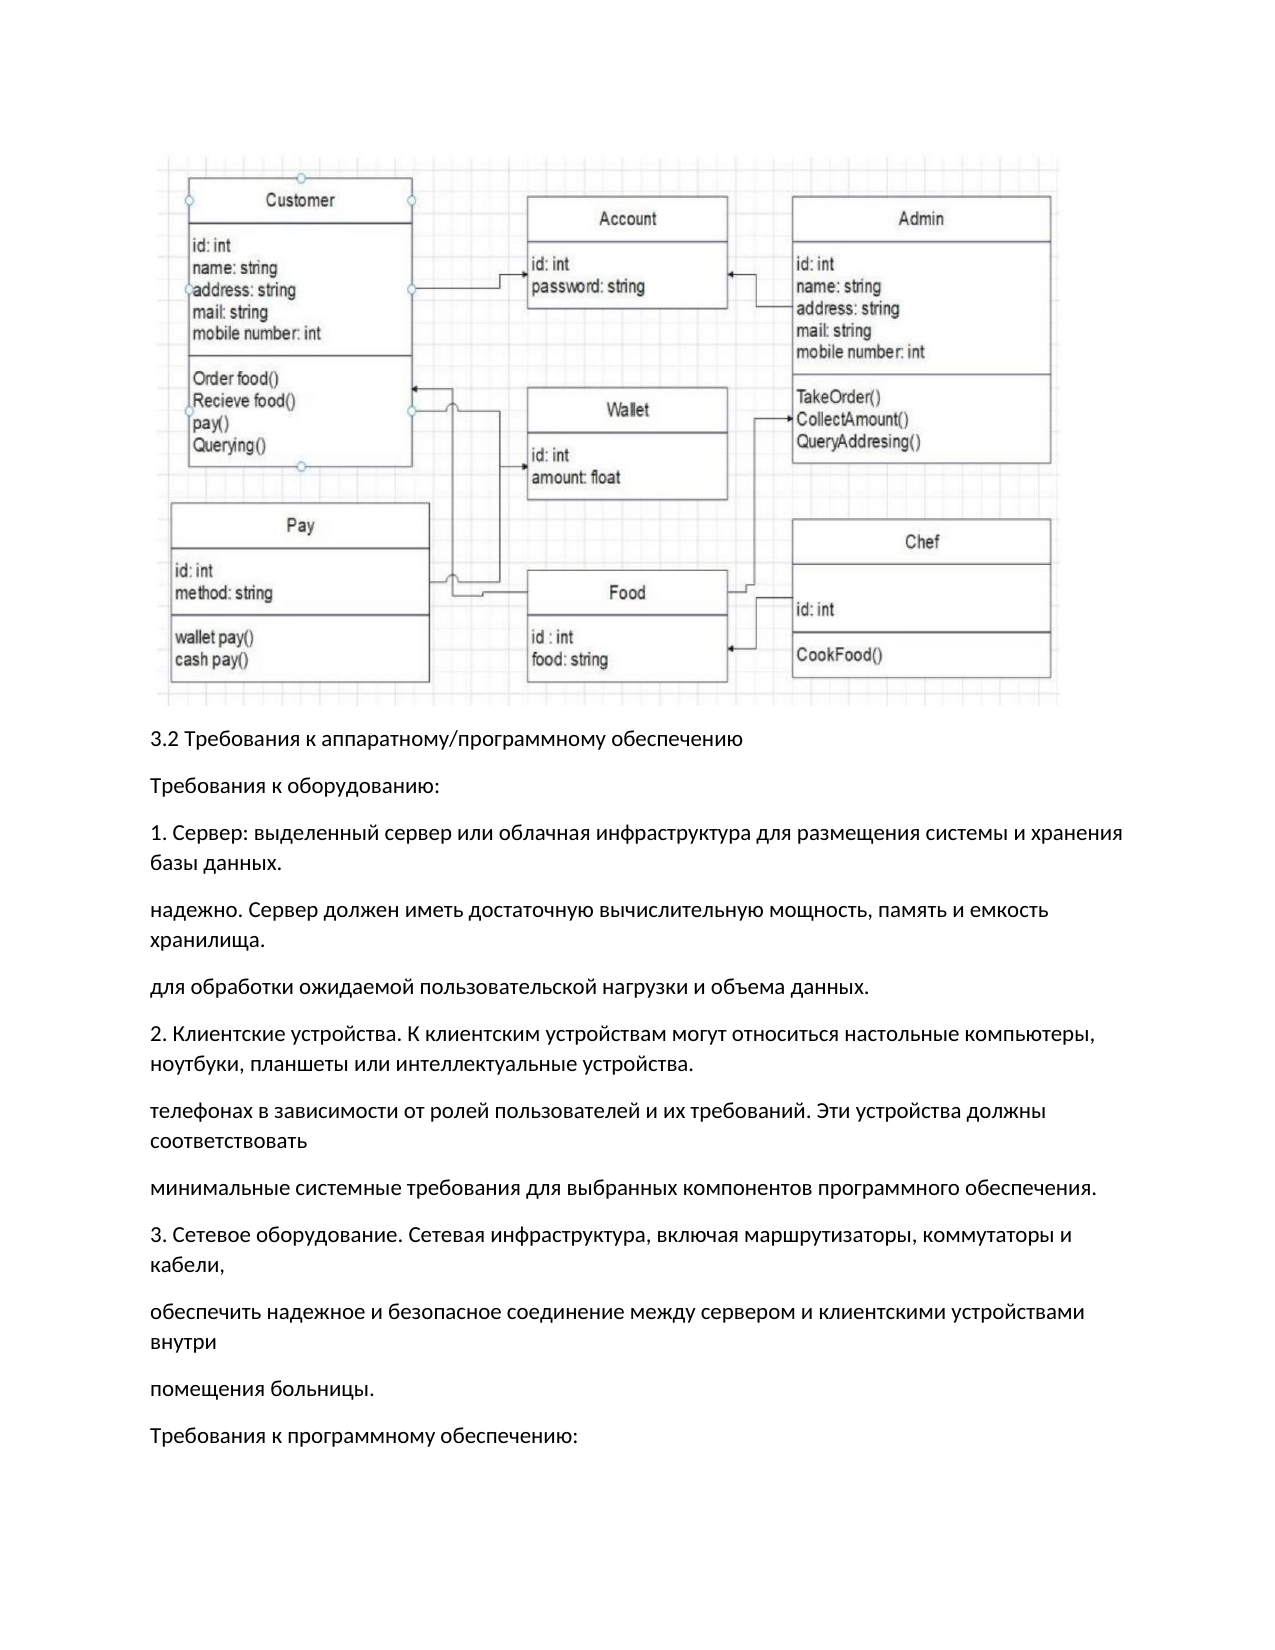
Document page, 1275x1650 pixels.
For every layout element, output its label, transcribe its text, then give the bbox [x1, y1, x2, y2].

text телефонах в зависимости от ролей пользователей и их требований. Эти устройства должны соответствовать [150, 1096, 1125, 1154]
text 1. Сервер: выделенный сервер или облачная инфраструктура для размещения системы и хранения базы данных. [150, 818, 1125, 876]
text для обработки ожидаемой пользовательской нагрузки и объема данных. [150, 972, 1125, 1000]
text обеспечить надежное и безопасное соединение между сервером и клиентскими устройствами внутри [150, 1297, 1125, 1355]
picture [150, 150, 1091, 706]
text 3.2 Требования к аппаратному/программному обеспечению [150, 724, 1125, 752]
text минимальные системные требования для выбранных компонентов программного обеспечения. [150, 1173, 1125, 1201]
text Требования к программному обеспечению: [150, 1421, 1125, 1449]
text Требования к оборудованию: [150, 771, 1125, 799]
text надежно. Сервер должен иметь достаточную вычислительную мощность, память и емкость хранилища. [150, 895, 1125, 953]
text 3. Сетевое оборудование. Сетевая инфраструктура, включая маршрутизаторы, коммутаторы и кабели, [150, 1220, 1125, 1278]
text помещения больницы. [150, 1374, 1125, 1402]
text 2. Клиентские устройства. К клиентским устройствам могут относиться настольные компьютеры, ноутбуки, планшеты или интеллектуальные устройства. [150, 1019, 1125, 1077]
